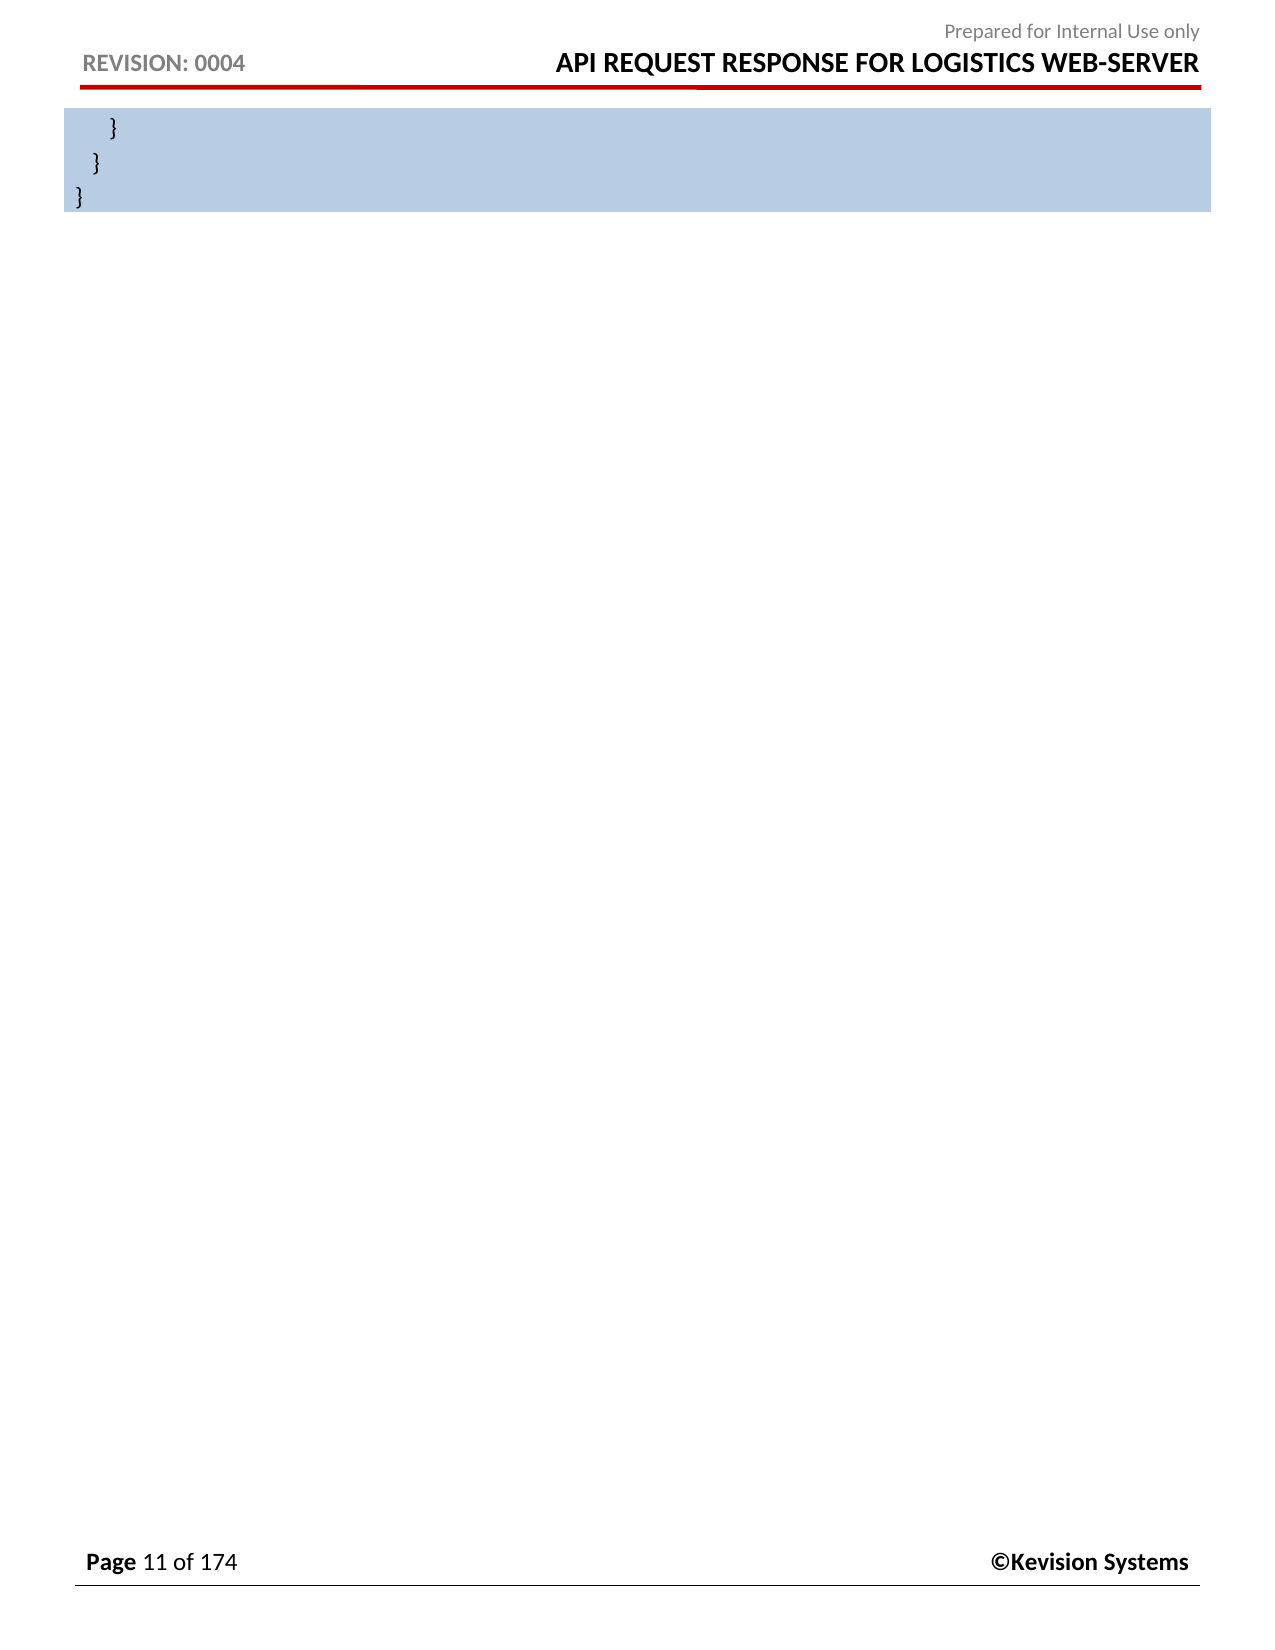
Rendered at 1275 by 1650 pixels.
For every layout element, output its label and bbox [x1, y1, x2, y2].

table_header [64, 108, 1211, 212]
